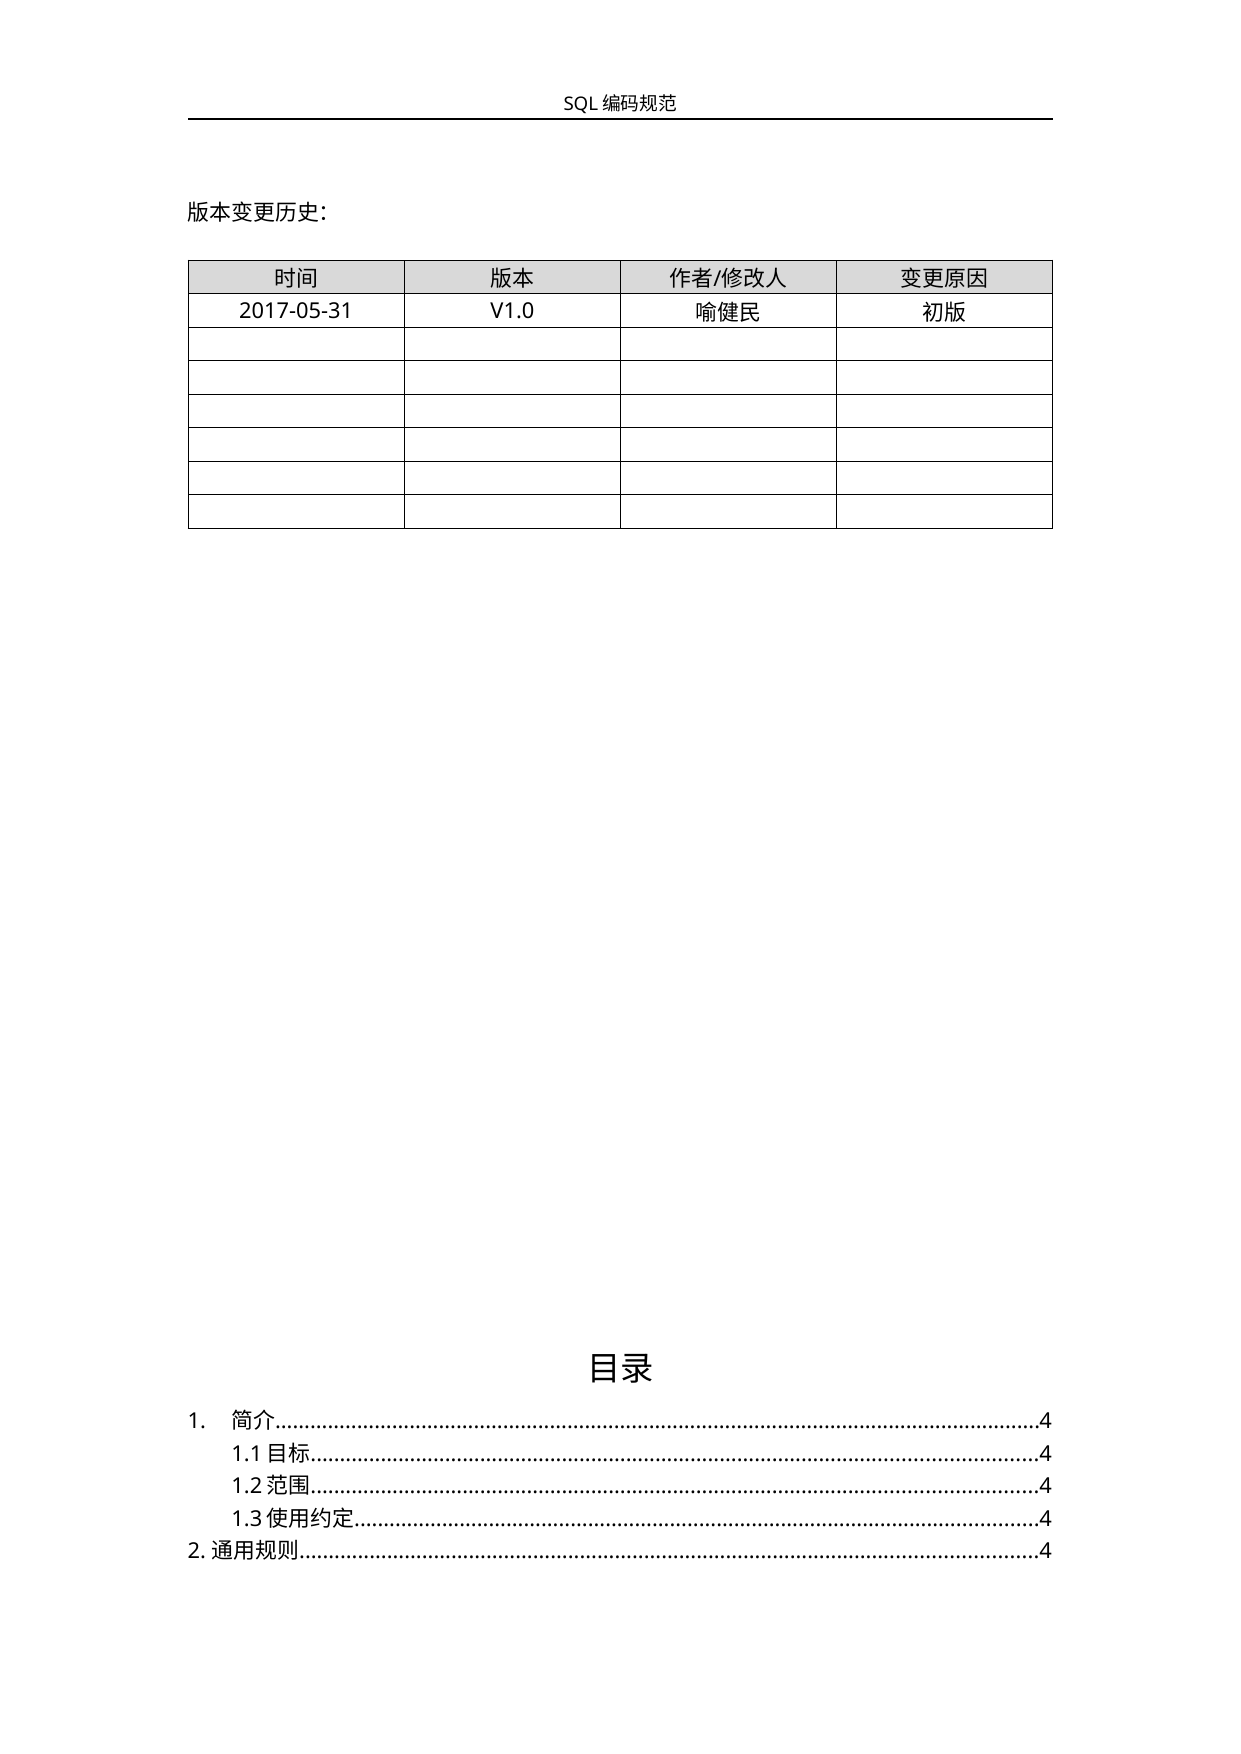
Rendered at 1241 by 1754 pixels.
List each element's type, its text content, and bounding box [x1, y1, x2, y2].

table_cell [837, 495, 1052, 528]
table_cell V1.0 [405, 294, 620, 327]
table_cell [189, 462, 404, 494]
table_cell [621, 395, 836, 427]
table_header 作者/修改人 [621, 261, 836, 293]
table_header 版本 [405, 261, 620, 293]
table_cell [621, 495, 836, 528]
table_cell 2017-05-31 [189, 294, 404, 327]
table_cell [837, 361, 1052, 394]
table_cell [189, 495, 404, 528]
table_cell [621, 462, 836, 494]
table_cell [405, 328, 620, 360]
table_cell [837, 328, 1052, 360]
table_cell [837, 428, 1052, 461]
table_header 变更原因 [837, 261, 1052, 293]
text 版本变更历史： [187, 194, 1053, 227]
table_cell 喻健民 [621, 294, 836, 327]
table_cell [189, 395, 404, 427]
table_cell [405, 361, 620, 394]
table_cell [189, 328, 404, 360]
table_cell [621, 328, 836, 360]
table_cell [837, 462, 1052, 494]
table_cell [621, 428, 836, 461]
table_cell 初版 [837, 294, 1052, 327]
table_cell [405, 495, 620, 528]
table_cell [189, 428, 404, 461]
table_cell [405, 395, 620, 427]
table_cell [189, 361, 404, 394]
table_cell [405, 428, 620, 461]
table_cell [621, 361, 836, 394]
table_cell [405, 462, 620, 494]
table_cell [837, 395, 1052, 427]
table_header 时间 [189, 261, 404, 293]
